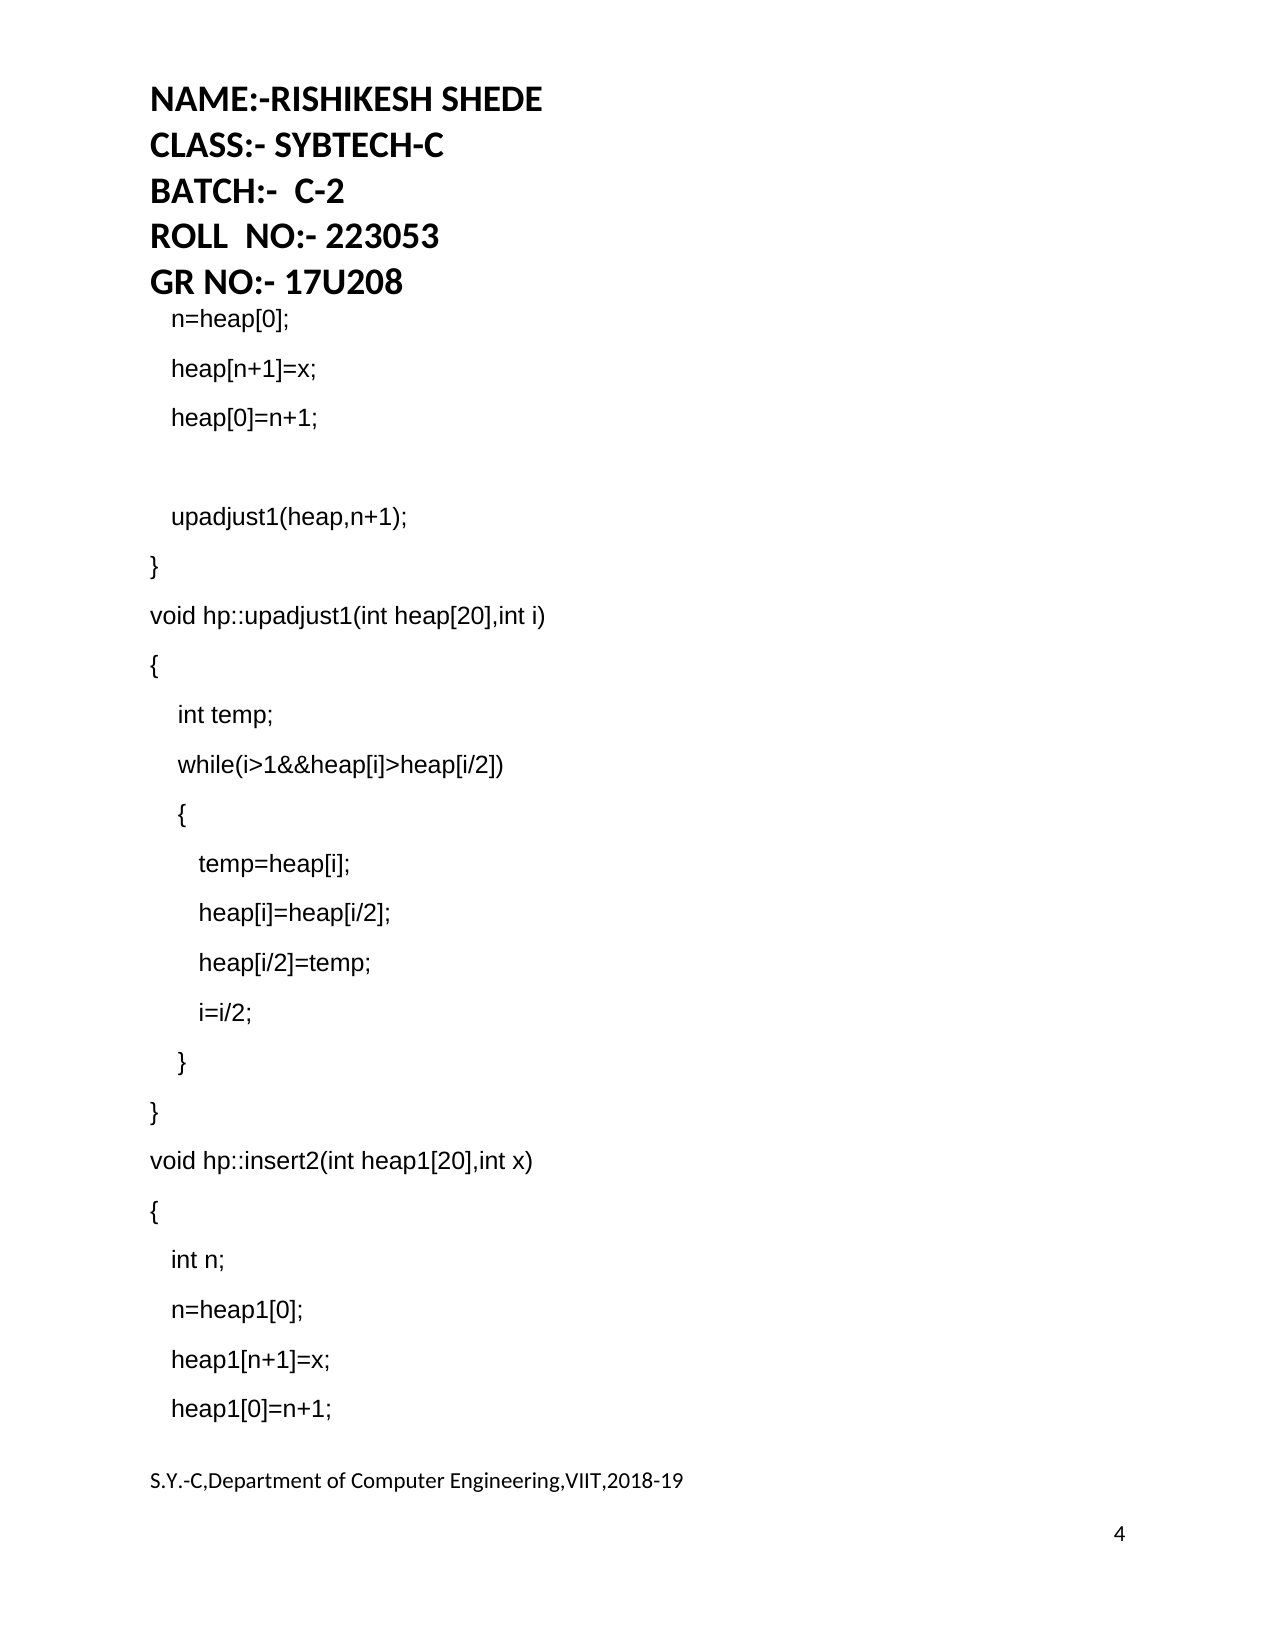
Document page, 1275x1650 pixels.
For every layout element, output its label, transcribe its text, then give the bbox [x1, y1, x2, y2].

text } [150, 1097, 1125, 1126]
text heap1[0]=n+1; [150, 1394, 1125, 1423]
text upadjust1(heap,n+1); [150, 502, 1125, 531]
text void hp::insert2(int heap1[20],int x) [150, 1146, 1125, 1175]
text int n; [150, 1246, 1125, 1274]
text temp=heap[i]; [150, 849, 1125, 878]
text heap[0]=n+1; [150, 403, 1125, 432]
text } [150, 551, 1125, 580]
text heap[i]=heap[i/2]; [150, 898, 1125, 927]
text { [150, 799, 1125, 828]
text { [150, 651, 1125, 679]
text void hp::upadjust1(int heap[20],int i) [150, 601, 1125, 630]
text n=heap[0]; [150, 304, 1125, 333]
text { [150, 1196, 1125, 1225]
text i=i/2; [150, 998, 1125, 1026]
text while(i>1&&heap[i]>heap[i/2]) [150, 750, 1125, 778]
text heap1[n+1]=x; [150, 1345, 1125, 1373]
text heap[i/2]=temp; [150, 948, 1125, 977]
text } [150, 1047, 1125, 1076]
text int temp; [150, 700, 1125, 729]
text heap[n+1]=x; [150, 354, 1125, 382]
text n=heap1[0]; [150, 1295, 1125, 1324]
